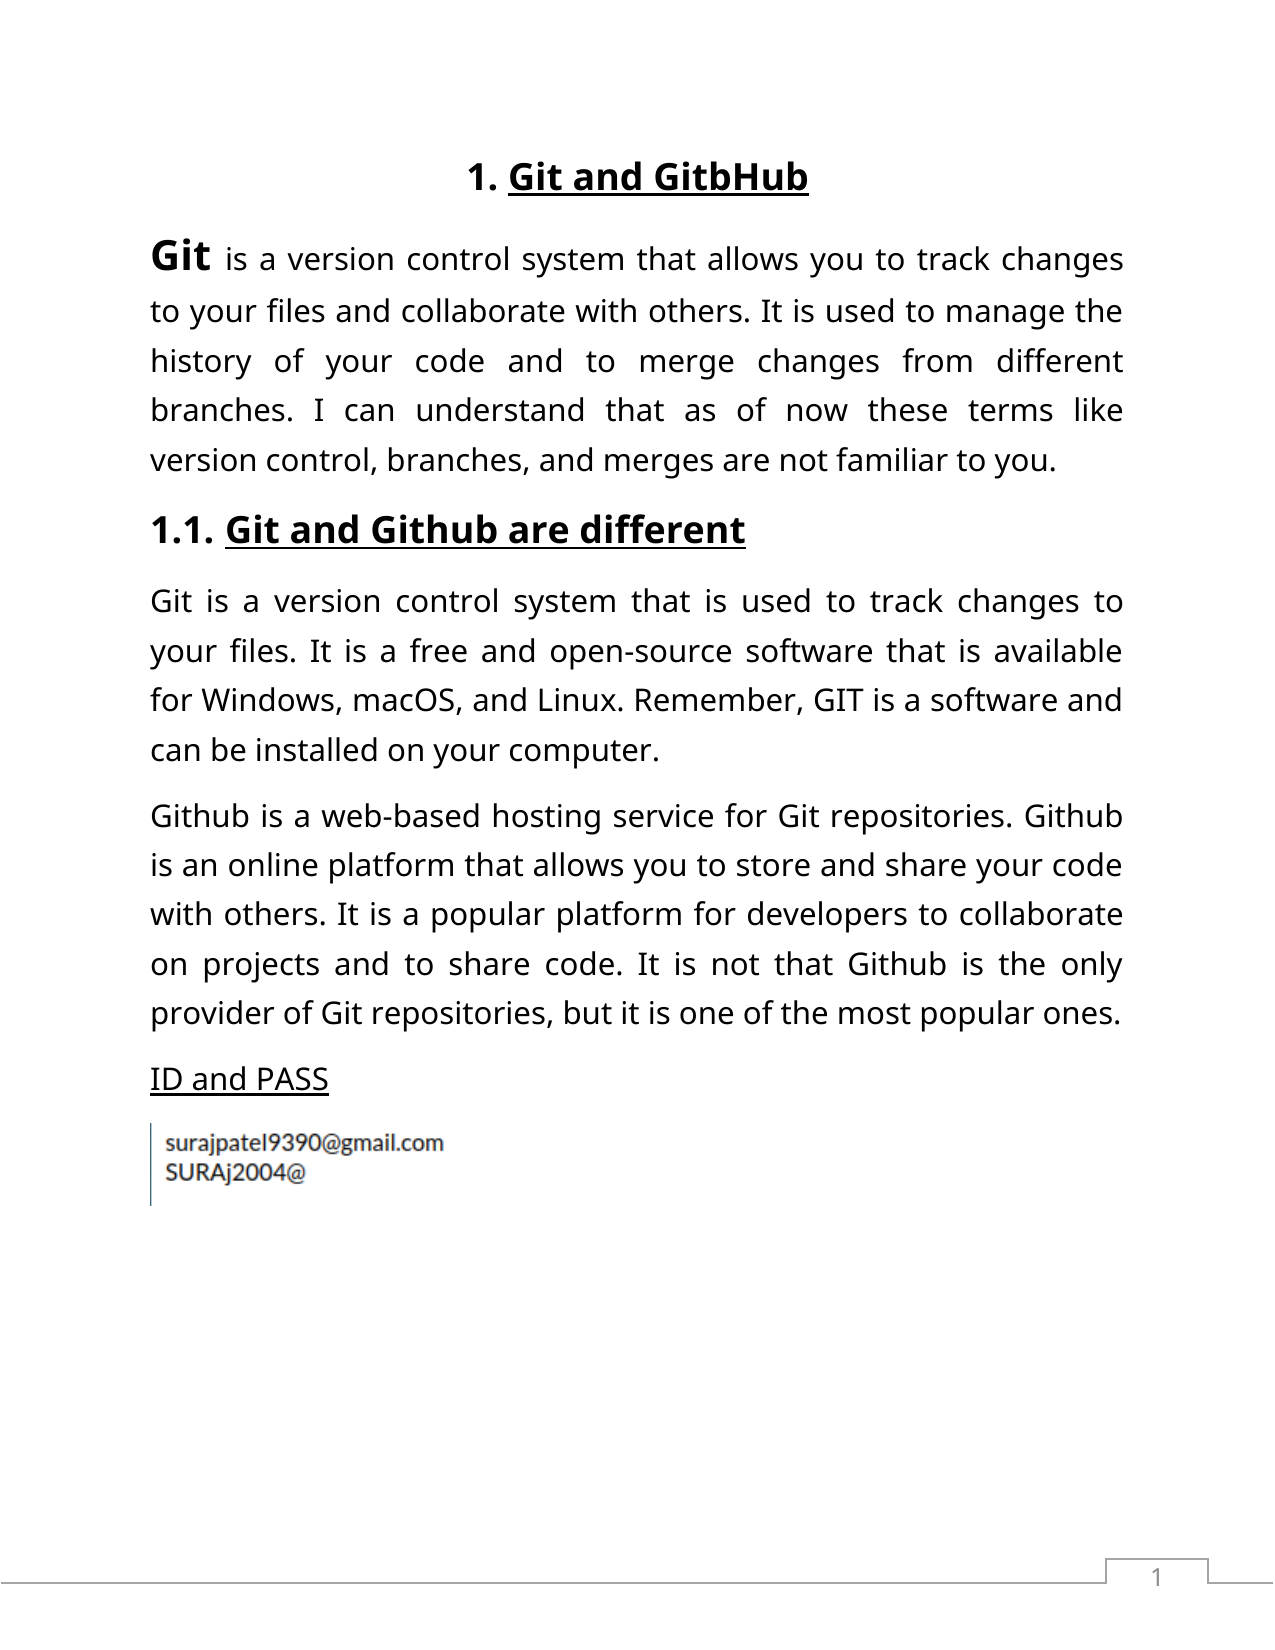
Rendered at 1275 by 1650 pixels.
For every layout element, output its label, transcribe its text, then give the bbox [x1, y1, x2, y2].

text Github is a web-based hosting service for Git repositories. Github is an online platform that allows you to store and share your code with others. It is a popular platform for developers to collaborate on projects and to share code. It is not that Github is the only provider of Git repositories, but it is one of the most popular ones. [150, 793, 1125, 1034]
picture [150, 1123, 461, 1206]
text Git is a version control system that allows you to track changes to your files and collaborate with others. It is used to manage the history of your code and to merge changes from different branches. I can understand that as of now these terms like version control, branches, and merges are not familiar to you. [150, 226, 1125, 480]
text 1. Git and GitbHub [150, 150, 1125, 201]
text ID and PASS [150, 1057, 1125, 1100]
text 1.1. Git and Github are different [150, 503, 1125, 554]
text Git is a version control system that is used to track changes to your files. It is a free and open-source software that is available for Windows, macOS, and Linux. Remember, GIT is a software and can be installed on your computer. [150, 579, 1125, 770]
